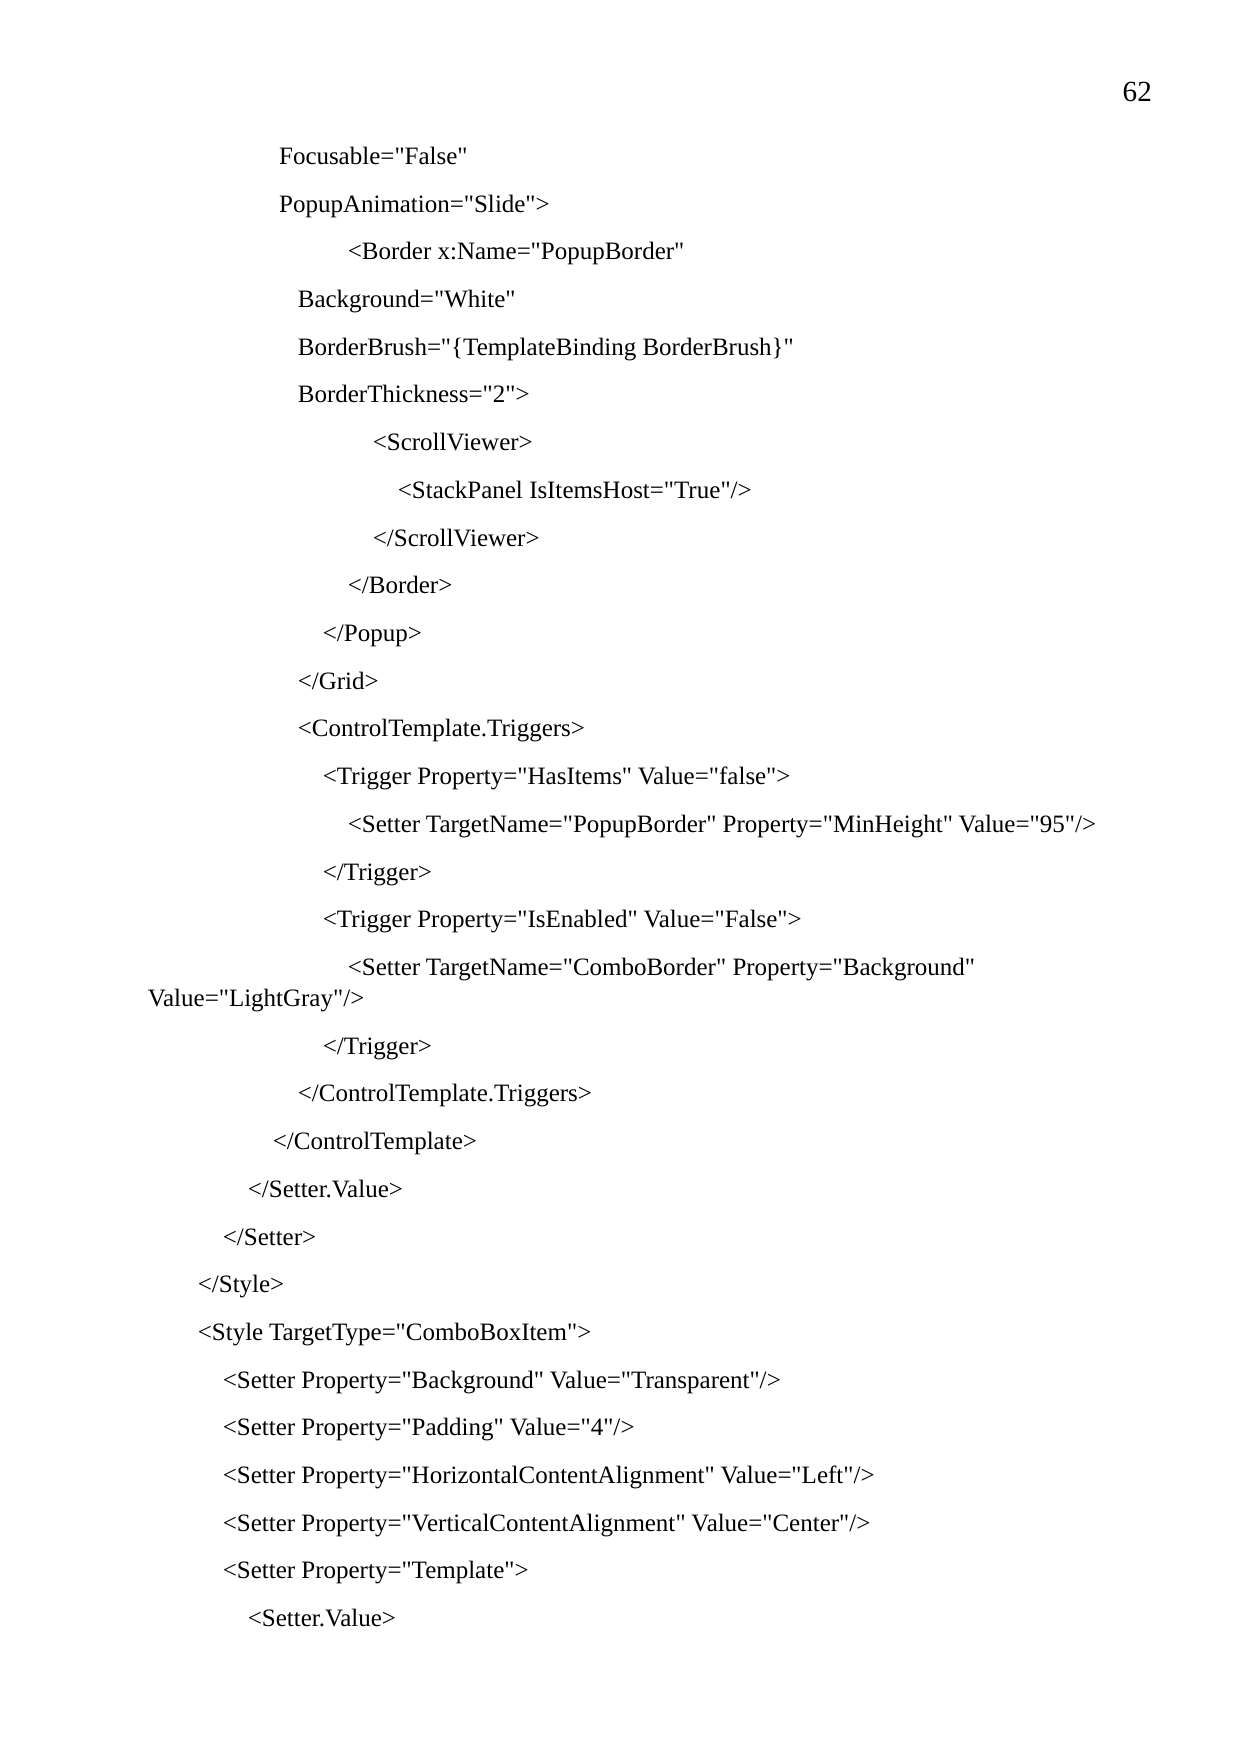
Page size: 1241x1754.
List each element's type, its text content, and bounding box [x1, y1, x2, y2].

text </Trigger> [148, 857, 1152, 885]
text <Trigger Property="IsEnabled" Value="False"> [148, 904, 1152, 933]
text <Setter Property="HorizontalContentAlignment" Value="Left"/> [148, 1460, 1152, 1489]
text BorderBrush="{TemplateBinding BorderBrush}" [148, 332, 1152, 361]
text <ScrollViewer> [148, 427, 1152, 456]
text <Setter TargetName="PopupBorder" Property="MinHeight" Value="95"/> [148, 809, 1152, 838]
text </Style> [148, 1269, 1152, 1298]
text Background="White" [148, 284, 1152, 313]
text <ControlTemplate.Triggers> [148, 713, 1152, 742]
text </Setter.Value> [148, 1174, 1152, 1203]
text <Setter Property="Padding" Value="4"/> [148, 1412, 1152, 1441]
text <Style TargetType="ComboBoxItem"> [148, 1317, 1152, 1346]
text <StackPanel IsItemsHost="True"/> [148, 475, 1152, 504]
text <Border x:Name="PopupBorder" [148, 236, 1152, 265]
text </Trigger> [148, 1031, 1152, 1059]
text </Popup> [148, 618, 1152, 647]
text </Grid> [148, 666, 1152, 694]
text Focusable="False" [148, 141, 1152, 170]
text </ControlTemplate.Triggers> [148, 1078, 1152, 1107]
text </ScrollViewer> [148, 523, 1152, 551]
text <Setter Property="Background" Value="Transparent"/> [148, 1365, 1152, 1393]
text </Border> [148, 570, 1152, 599]
text PopupAnimation="Slide"> [148, 189, 1152, 217]
text BorderThickness="2"> [148, 379, 1152, 408]
text <Setter TargetName="ComboBorder" Property="Background" Value="LightGray"/> [148, 952, 1152, 1012]
text </ControlTemplate> [148, 1126, 1152, 1155]
text <Setter.Value> [148, 1603, 1152, 1632]
text <Setter Property="VerticalContentAlignment" Value="Center"/> [148, 1508, 1152, 1537]
text <Setter Property="Template"> [148, 1556, 1152, 1584]
text </Setter> [148, 1222, 1152, 1250]
text <Trigger Property="HasItems" Value="false"> [148, 761, 1152, 790]
